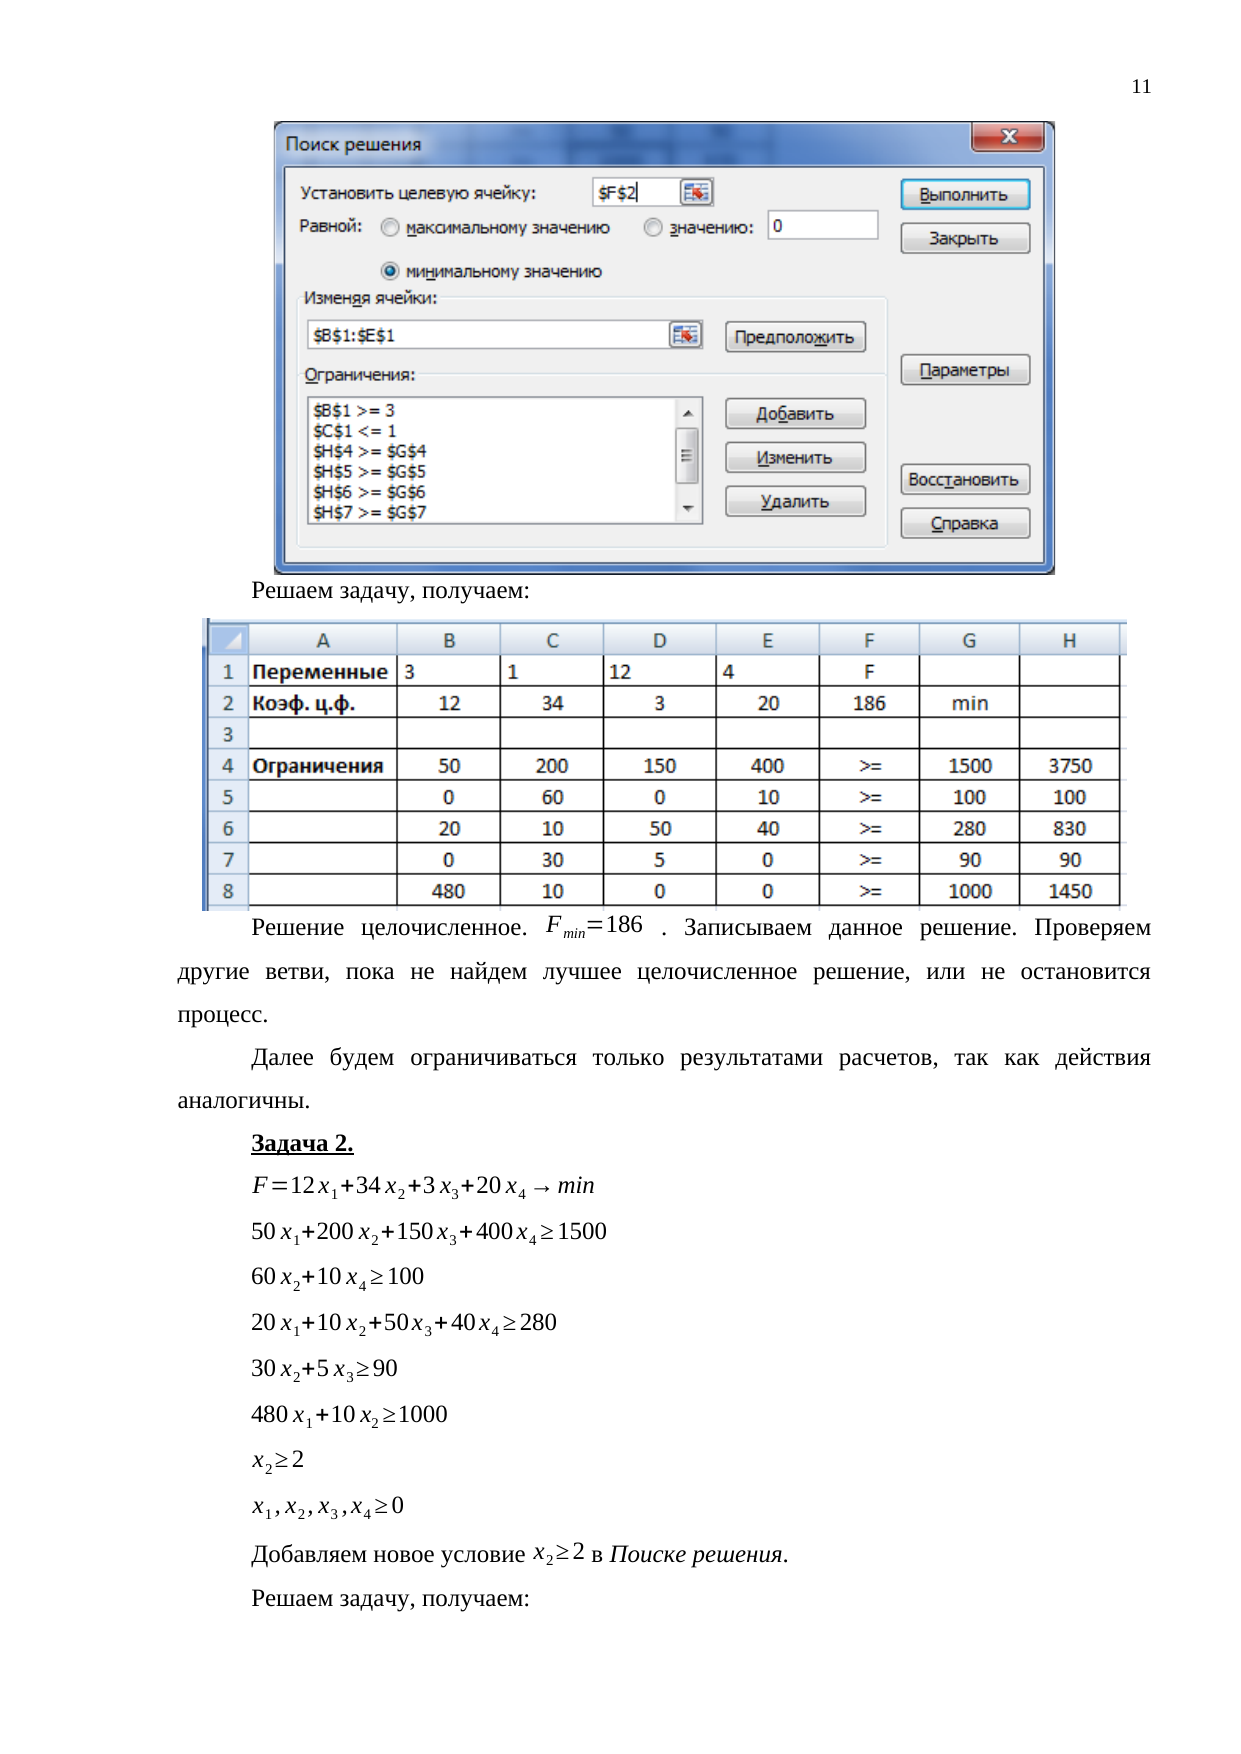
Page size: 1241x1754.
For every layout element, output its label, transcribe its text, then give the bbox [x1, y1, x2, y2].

text Решаем задачу, получаем: [177, 1583, 1152, 1612]
text Решение целочисленное. . Записываем данное решение. Проверяем другие ветви, пока не найдем лучшее целочисленное решение, или не остановится процесс. [177, 910, 1152, 1028]
picture [202, 618, 1127, 911]
text Далее будем ограничиваться только результатами расчетов, так как действия аналогичны. [177, 1042, 1152, 1114]
text Задача 2. [177, 1128, 1152, 1157]
picture [273, 121, 1055, 575]
text Решаем задачу, получаем: [177, 575, 1152, 604]
text Добавляем новое условие в Поиске решения. [177, 1537, 1152, 1569]
